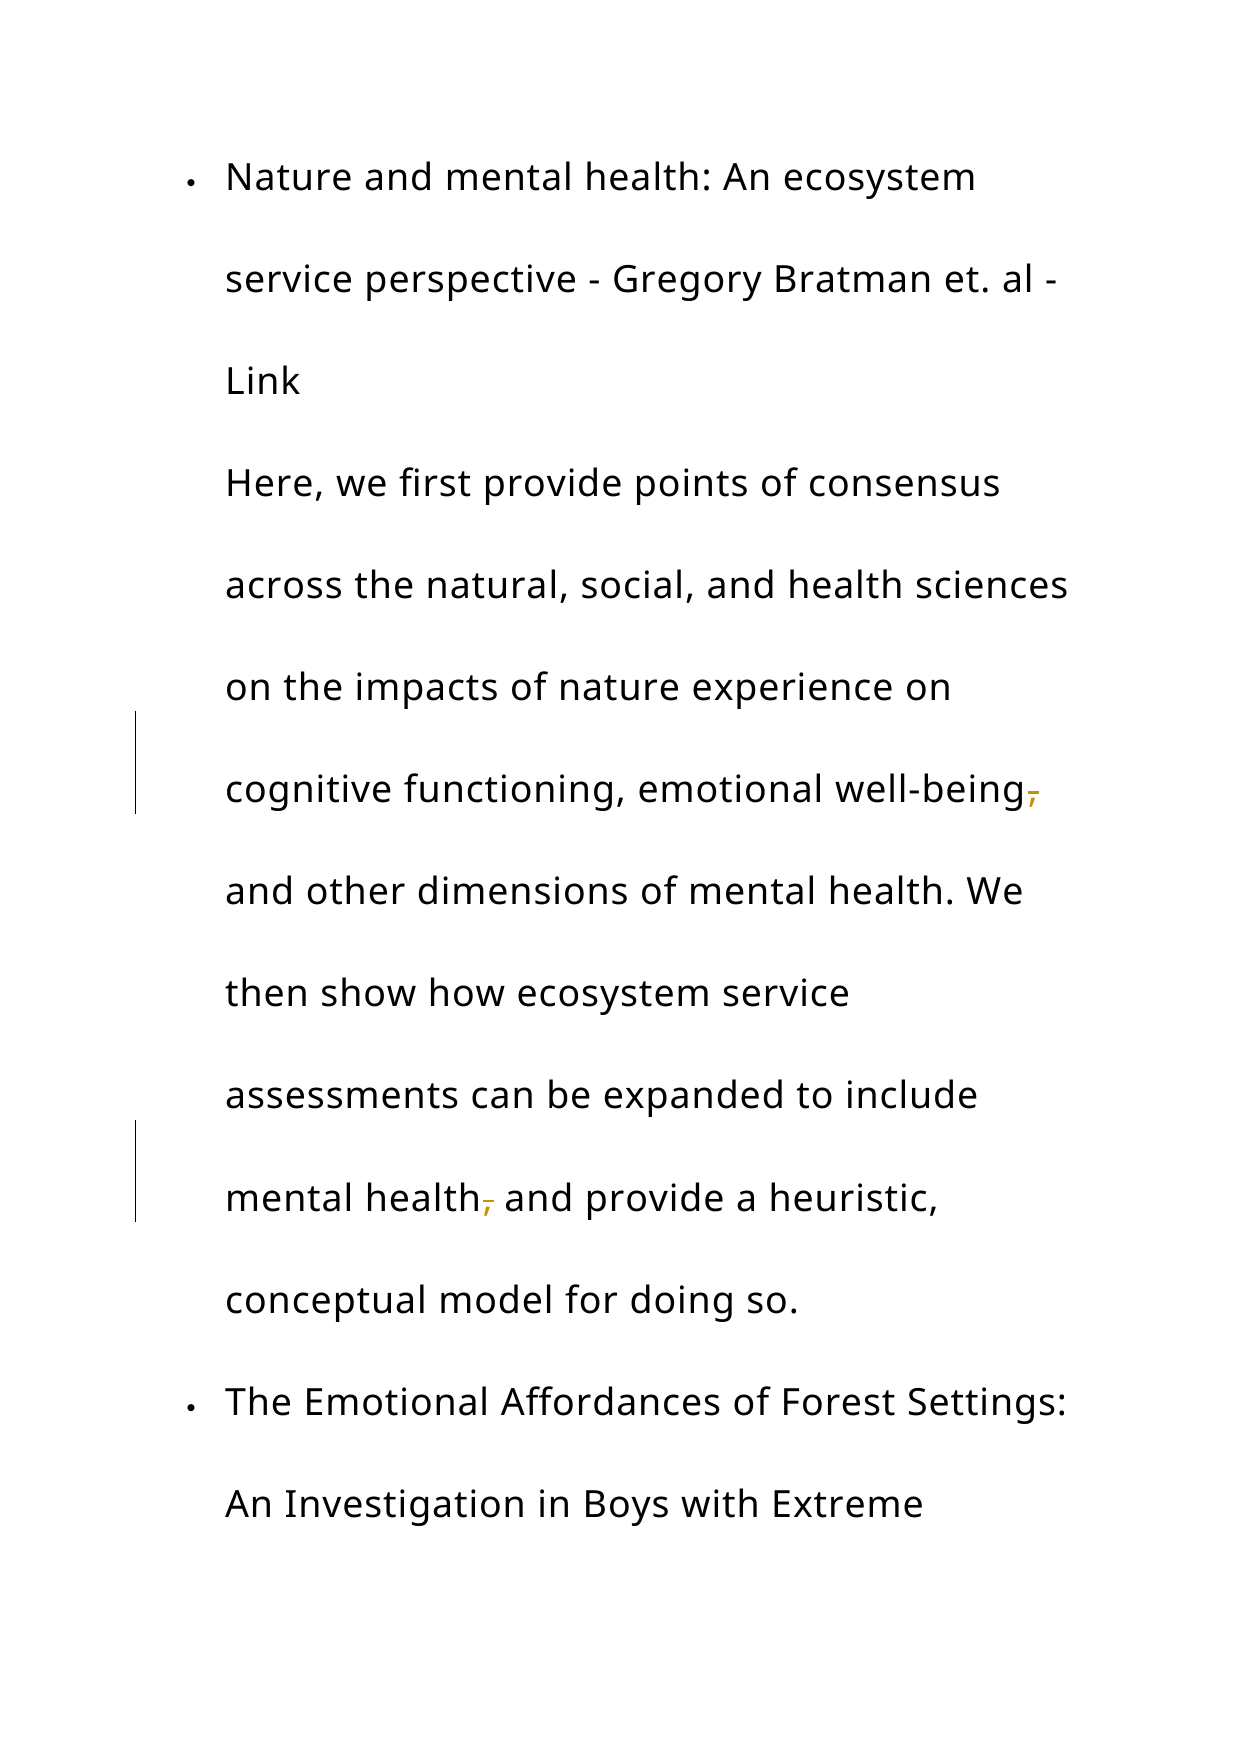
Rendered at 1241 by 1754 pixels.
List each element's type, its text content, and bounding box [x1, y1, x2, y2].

list Nature and mental health: An ecosystem service perspective - Gregory Bratman et. al - Link Here, we first provide points of consensus across the natural, social, and health sciences on the impacts of nature experience on cognitive functioning, emotional well-being and other dimensions of mental health. We then show how ecosystem service assessments can be expanded to include mental health and provide a heuristic, conceptual model for doing so. [187, 150, 1090, 1324]
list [187, 1375, 1090, 1528]
